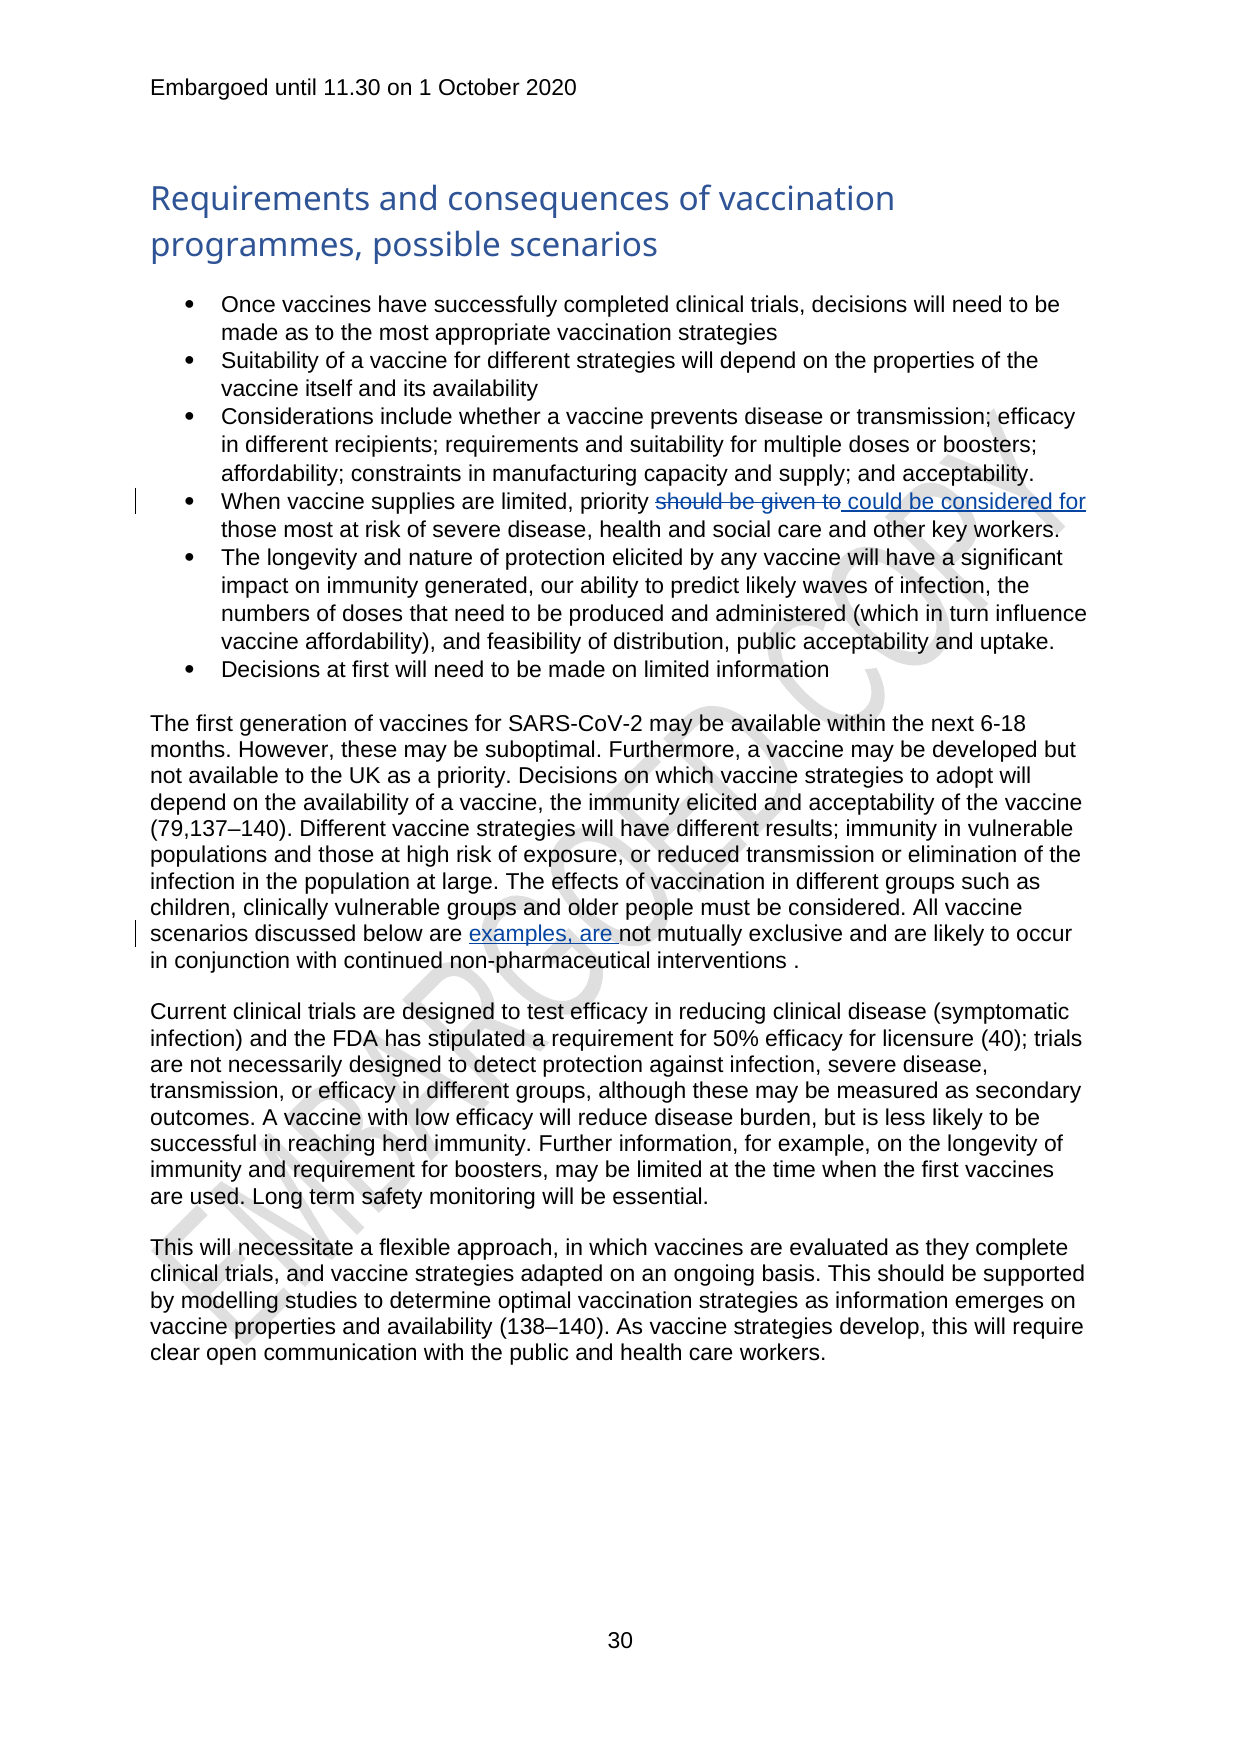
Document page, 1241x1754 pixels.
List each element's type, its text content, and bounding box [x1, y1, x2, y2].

list Decisions at first will need to be made on limited information [185, 656, 1090, 683]
text Current clinical trials are designed to test efficacy in reducing clinical disease (symptomatic infection) and the FDA has stipulated a requirement for 50% efficacy for licensure (40); trials are not necessarily designed to detect protection against infection, severe disease, transmission, or efficacy in different groups, although these may be measured as secondary outcomes. A vaccine with low efficacy will reduce disease burden, but is less likely to be successful in reaching herd immunity. Further information, for example, on the longevity of immunity and requirement for boosters, may be limited at the time when the first vaccines are used. Long term safety monitoring will be essential. [150, 998, 1090, 1209]
list Suitability of a vaccine for different strategies will depend on the properties of the vaccine itself and its availability [185, 347, 1090, 402]
list When vaccine supplies are limited, priority those most at risk of severe disease, health and social care and other key workers. [185, 488, 1090, 542]
text This will necessitate a flexible approach, in which vaccines are evaluated as they complete clinical trials, and vaccine strategies adapted on an ongoing basis. This should be supported by modelling studies to determine optimal vaccination strategies as information emerges on vaccine properties and availability (138–140). As vaccine strategies develop, this will require clear open communication with the public and health care workers. [150, 1234, 1090, 1366]
text Requirements and consequences of vaccination programmes, possible scenarios [150, 175, 1090, 266]
list Considerations include whether a vaccine prevents disease or transmission; efficacy in different recipients; requirements and suitability for multiple doses or boosters; affordability; constraints in manufacturing capacity and supply; and acceptability. [185, 403, 1090, 486]
list The longevity and nature of protection elicited by any vaccine will have a significant impact on immunity generated, our ability to predict likely waves of infection, the numbers of doses that need to be produced and administered (which in turn influence vaccine affordability), and feasibility of distribution, public acceptability and uptake. [185, 544, 1090, 655]
text The first generation of vaccines for SARS-CoV-2 may be available within the next 6-18 months. However, these may be suboptimal. Furthermore, a vaccine may be developed but not available to the UK as a priority. Decisions on which vaccine strategies to adopt will depend on the availability of a vaccine, the immunity elicited and acceptability of the vaccine (79,137–140). Different vaccine strategies will have different results; immunity in vulnerable populations and those at high risk of exposure, or reduced transmission or elimination of the infection in the population at large. The effects of vaccination in different groups such as children, clinically vulnerable groups and older people must be considered. All vaccine scenarios discussed below are not mutually exclusive and are likely to occur in conjunction with continued non-pharmaceutical interventions . [150, 709, 1090, 973]
list Once vaccines have successfully completed clinical trials, decisions will need to be made as to the most appropriate vaccination strategies [185, 291, 1090, 345]
